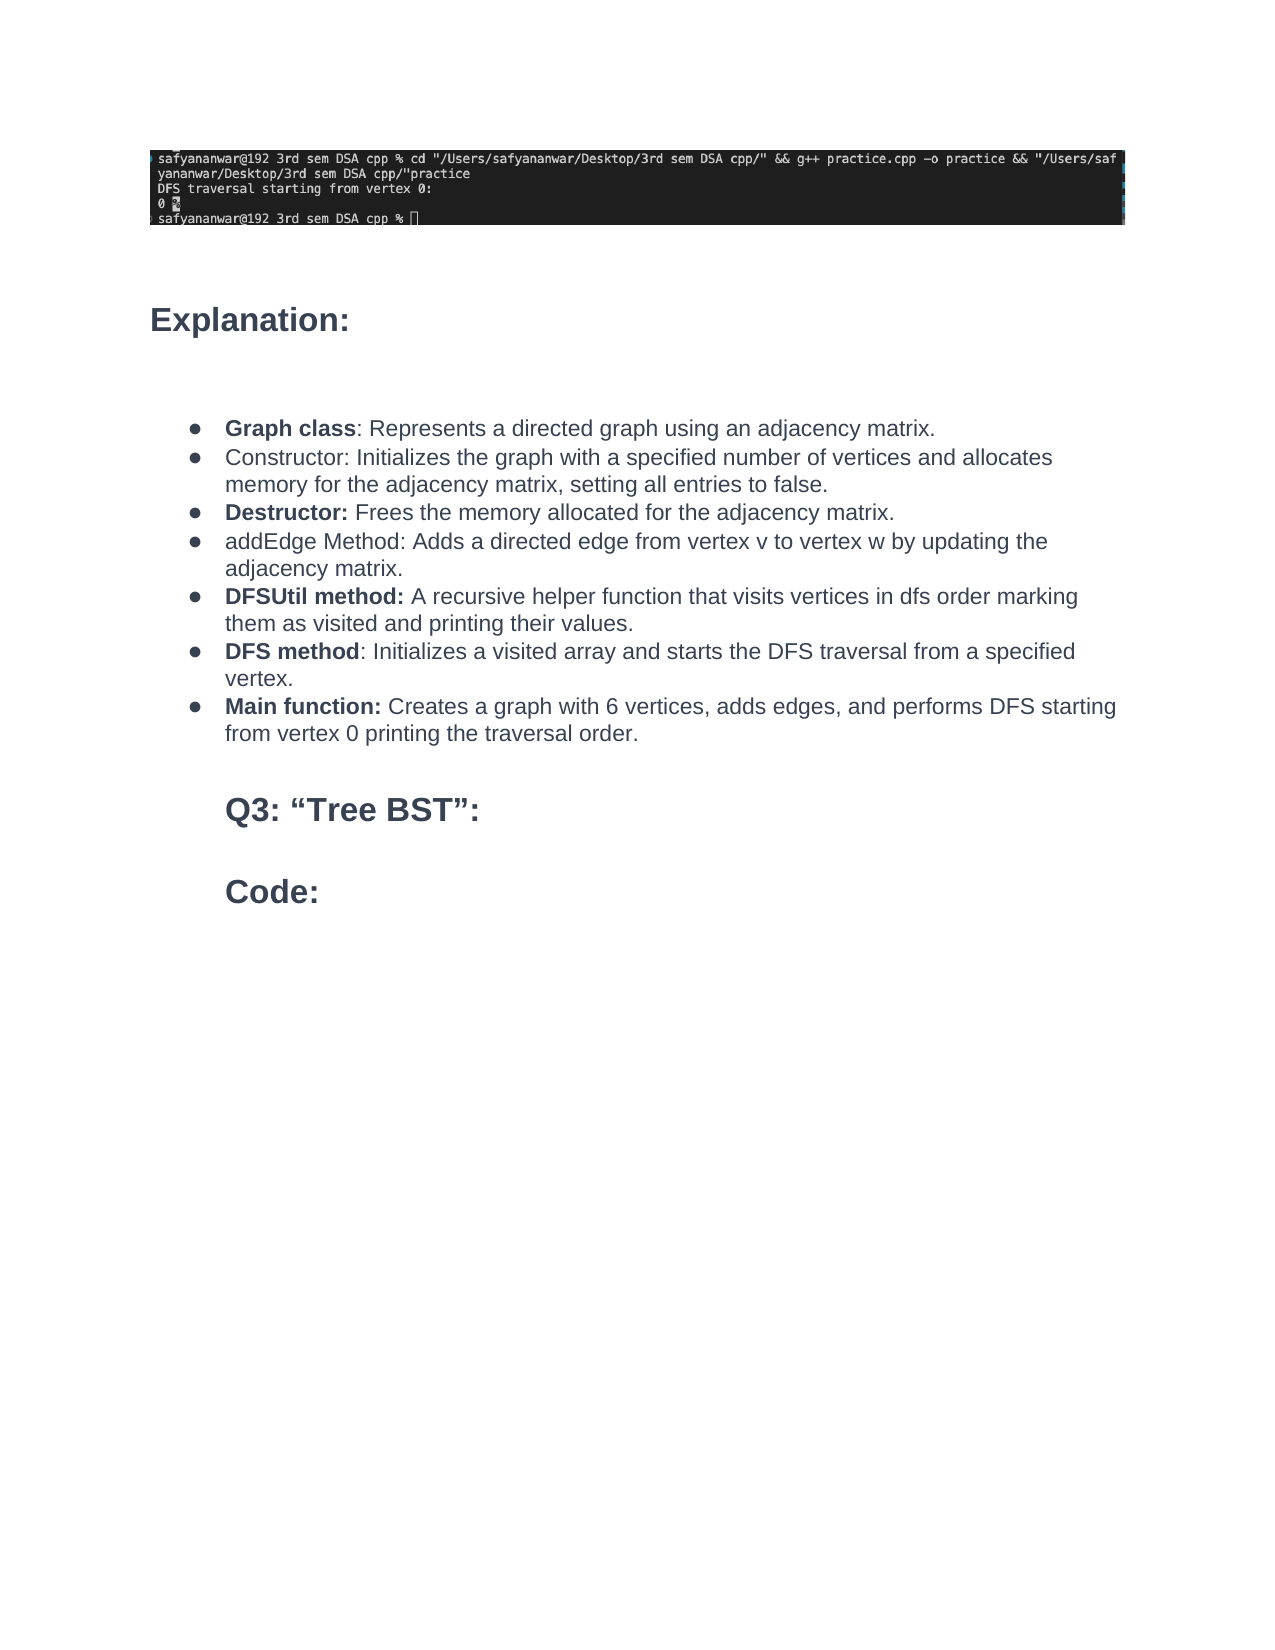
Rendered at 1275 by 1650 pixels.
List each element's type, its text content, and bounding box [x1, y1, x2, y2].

list Constructor: Initializes the graph with a specified number of vertices and allocates memory for the adjacency matrix, setting all entries to false. [187, 442, 1125, 497]
text Code: [225, 872, 1125, 911]
text Q3: “Tree BST”: [225, 790, 1125, 829]
text Explanation: [150, 300, 1125, 338]
list addEdge Method: Adds a directed edge from vertex v to vertex w by updating the adjacency matrix. [187, 526, 1125, 581]
list Graph class: Represents a directed graph using an adjacency matrix. [187, 413, 1125, 442]
list Main function: Creates a graph with 6 vertices, adds edges, and performs DFS starting from vertex 0 printing the traversal order. [187, 691, 1125, 746]
list DFS method: Initializes a visited array and starts the DFS traversal from a specified vertex. [187, 636, 1125, 691]
picture [150, 150, 1125, 225]
list DFSUtil method: A recursive helper function that visits vertices in dfs order marking them as visited and printing their values. [187, 581, 1125, 636]
list Destructor: Frees the memory allocated for the adjacency matrix. [187, 497, 1125, 526]
